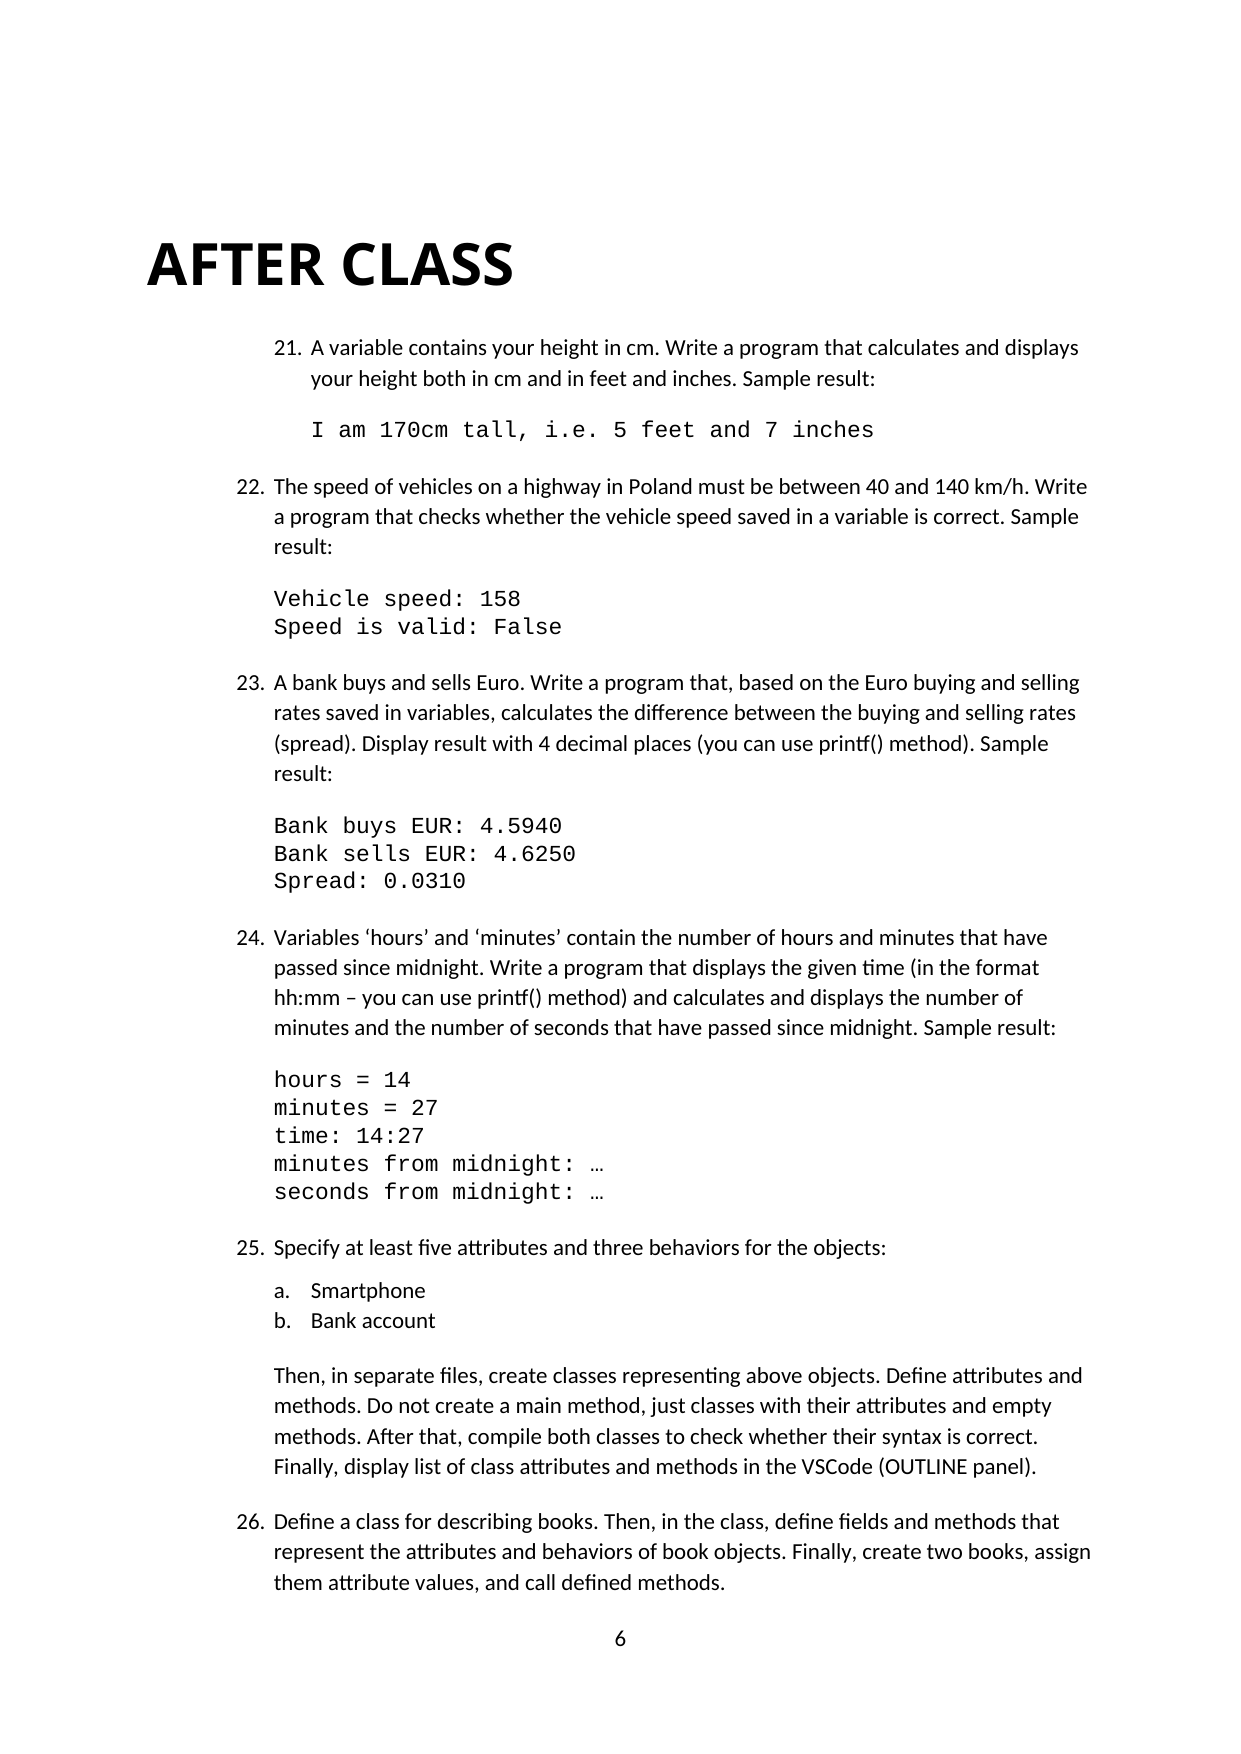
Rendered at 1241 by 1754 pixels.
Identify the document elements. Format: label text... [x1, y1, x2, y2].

list Vehicle speed: 158 Speed is valid: False [273, 587, 1093, 641]
text A variable contains your height in cm. Write a program that calculates and displays your height both in cm and in feet and inches. Sample result: [273, 333, 1093, 392]
list Then, in separate files, create classes representing above objects. Define attributes and methods. Do not create a main method, just classes with their attributes and empty methods. After that, compile both classes to check whether their syntax is correct. Finally, display list of class attributes and methods in the VSCode (OUTLINE panel). [273, 1361, 1093, 1480]
list hours = 14 minutes = 27 time: 14:27 minutes from midnight: … seconds from midnight: … [273, 1069, 1093, 1206]
subtitle After Class [148, 223, 1093, 302]
text Define a class for describing books. Then, in the class, define fields and methods that represent the attributes and behaviors of book objects. Finally, create two books, assign them attribute values, and call defined methods. [236, 1507, 1093, 1596]
list Bank buys EUR: 4.5940 Bank sells EUR: 4.6250 Spread: 0.0310 [273, 814, 1093, 896]
text Variables ‘hours’ and ‘minutes’ contain the number of hours and minutes that have passed since midnight. Write a program that displays the given time (in the format hh:mm – you can use printf() method) and calculates and displays the number of minutes and the number of seconds that have passed since midnight. Sample result: [236, 923, 1093, 1041]
list I am 170cm tall, i.e. 5 feet and 7 inches [311, 419, 1093, 445]
text Specify at least five attributes and three behaviors for the objects: [236, 1233, 1093, 1261]
text Bank account [273, 1306, 1093, 1334]
text A bank buys and sells Euro. Write a program that, based on the Euro buying and selling rates saved in variables, calculates the difference between the buying and selling rates (spread). Display result with 4 decimal places (you can use printf() method). Sample result: [236, 668, 1093, 787]
text The speed of vehicles on a highway in Poland must be between 40 and 140 km/h. Write a program that checks whether the vehicle speed saved in a variable is correct. Sample result: [236, 472, 1093, 560]
text Smartphone [273, 1276, 1093, 1304]
